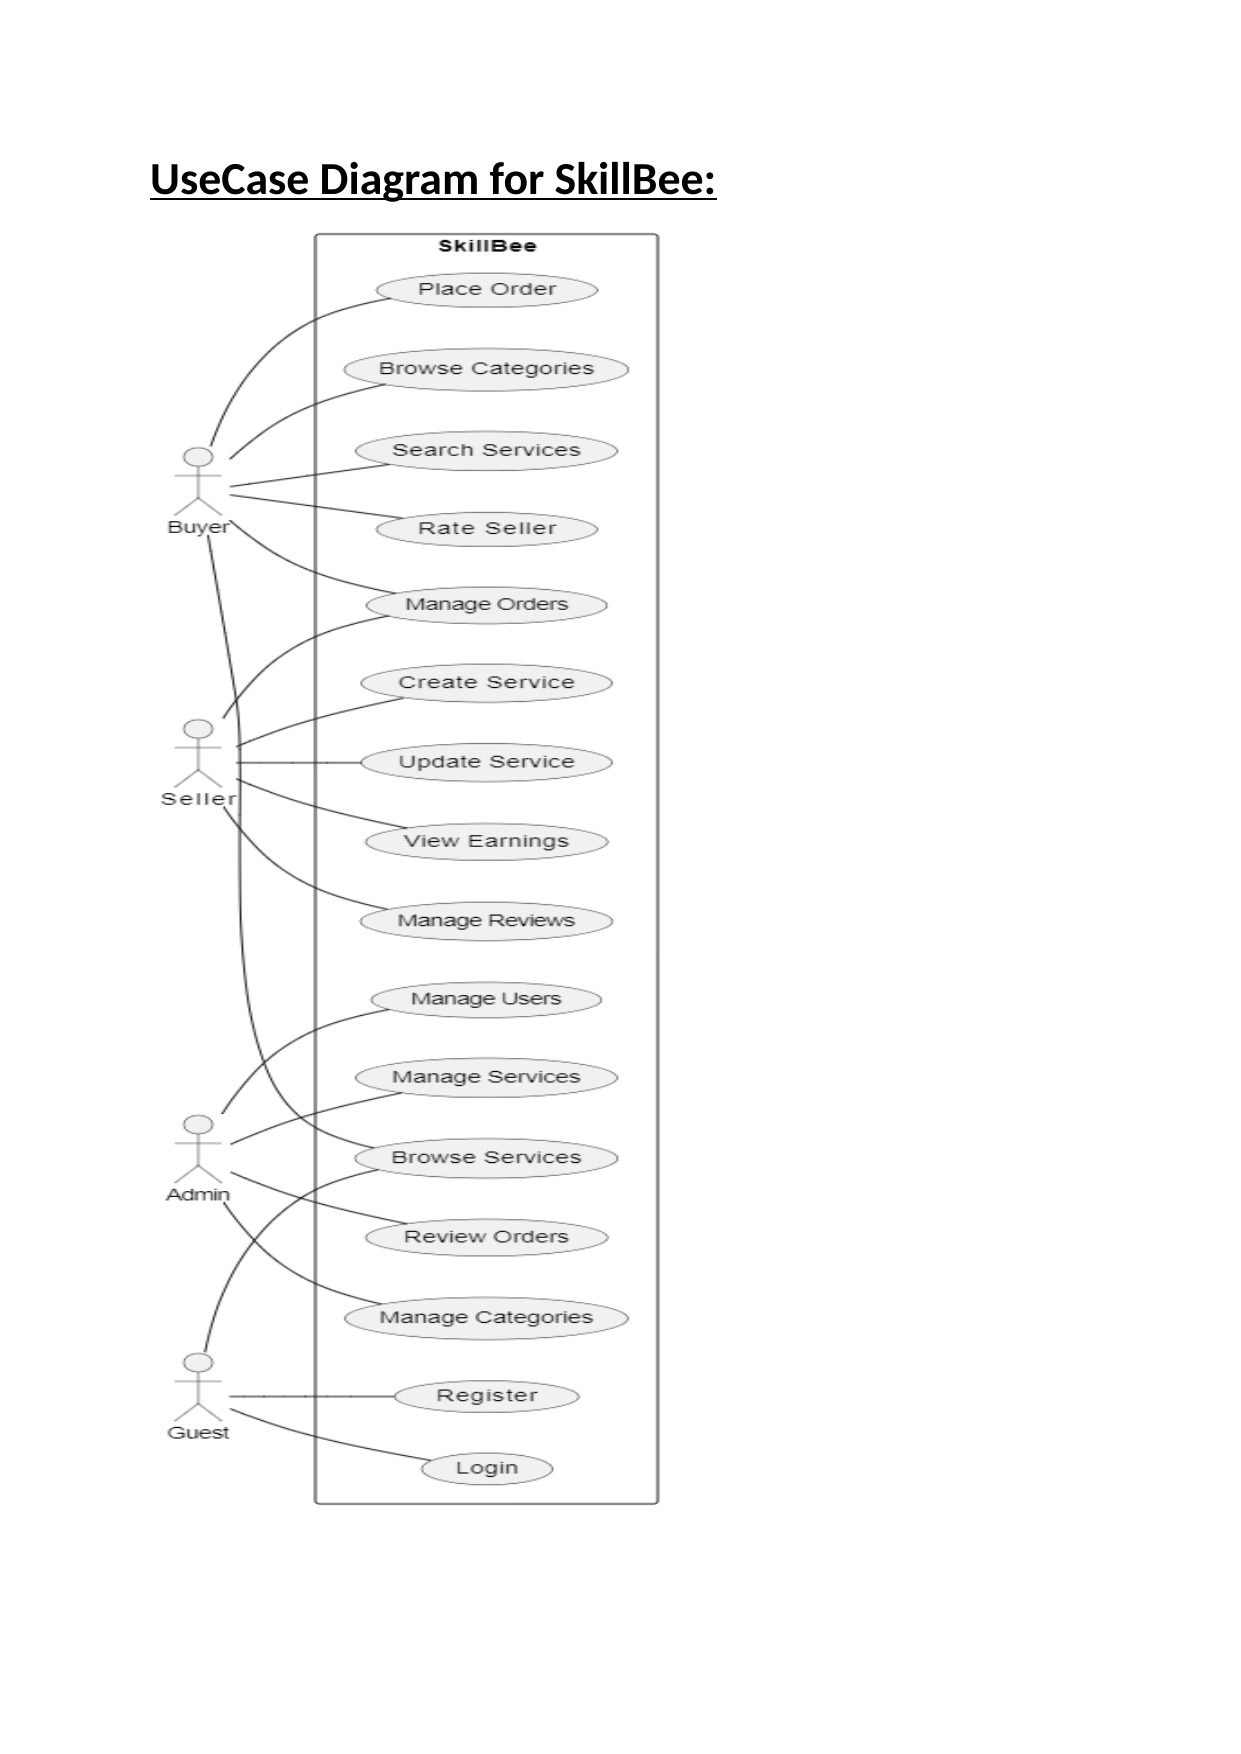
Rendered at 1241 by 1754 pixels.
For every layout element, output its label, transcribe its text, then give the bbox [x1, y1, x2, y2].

picture [150, 227, 669, 1511]
text UseCase Diagram for SkillBee: [150, 150, 1090, 206]
